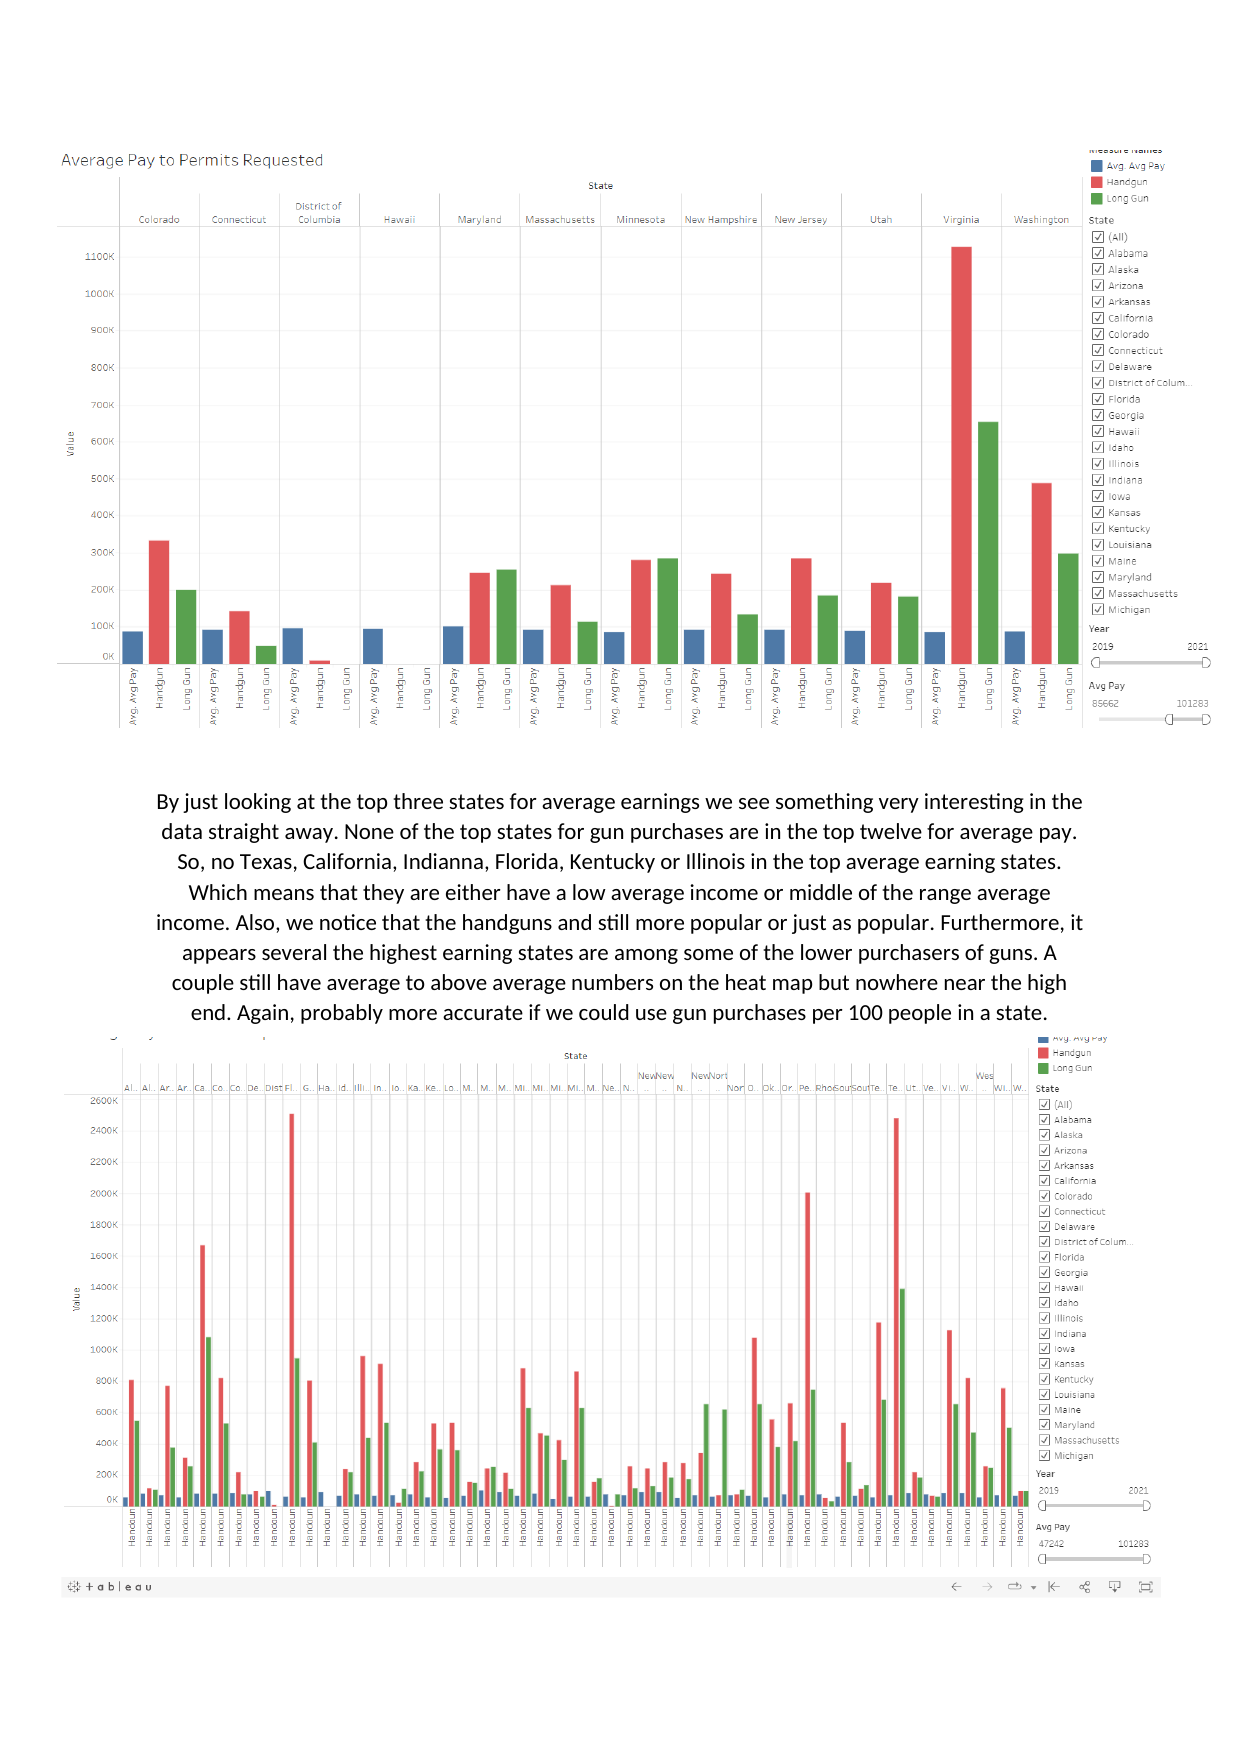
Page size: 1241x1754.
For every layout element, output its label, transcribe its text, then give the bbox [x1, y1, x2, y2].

text By just looking at the top three states for average earnings we see something very interesting in the data straight away. None of the top states for gun purchases are in the top twelve for average pay. So, no Texas, California, Indianna, Florida, Kentucky or Illinois in the top average earning states. Which means that they are either have a low average income or middle of the range average income. Also, we notice that the handguns and still more popular or just as popular. Furthermore, it appears several the highest earning states are among some of the lower purchasers of guns. A couple still have average to above average numbers on the heat map but nowhere near the high end. Again, probably more accurate if we could use gun purchases per 100 people in a state. [150, 787, 1090, 1027]
picture [34, 150, 1217, 738]
picture [61, 1037, 1166, 1605]
